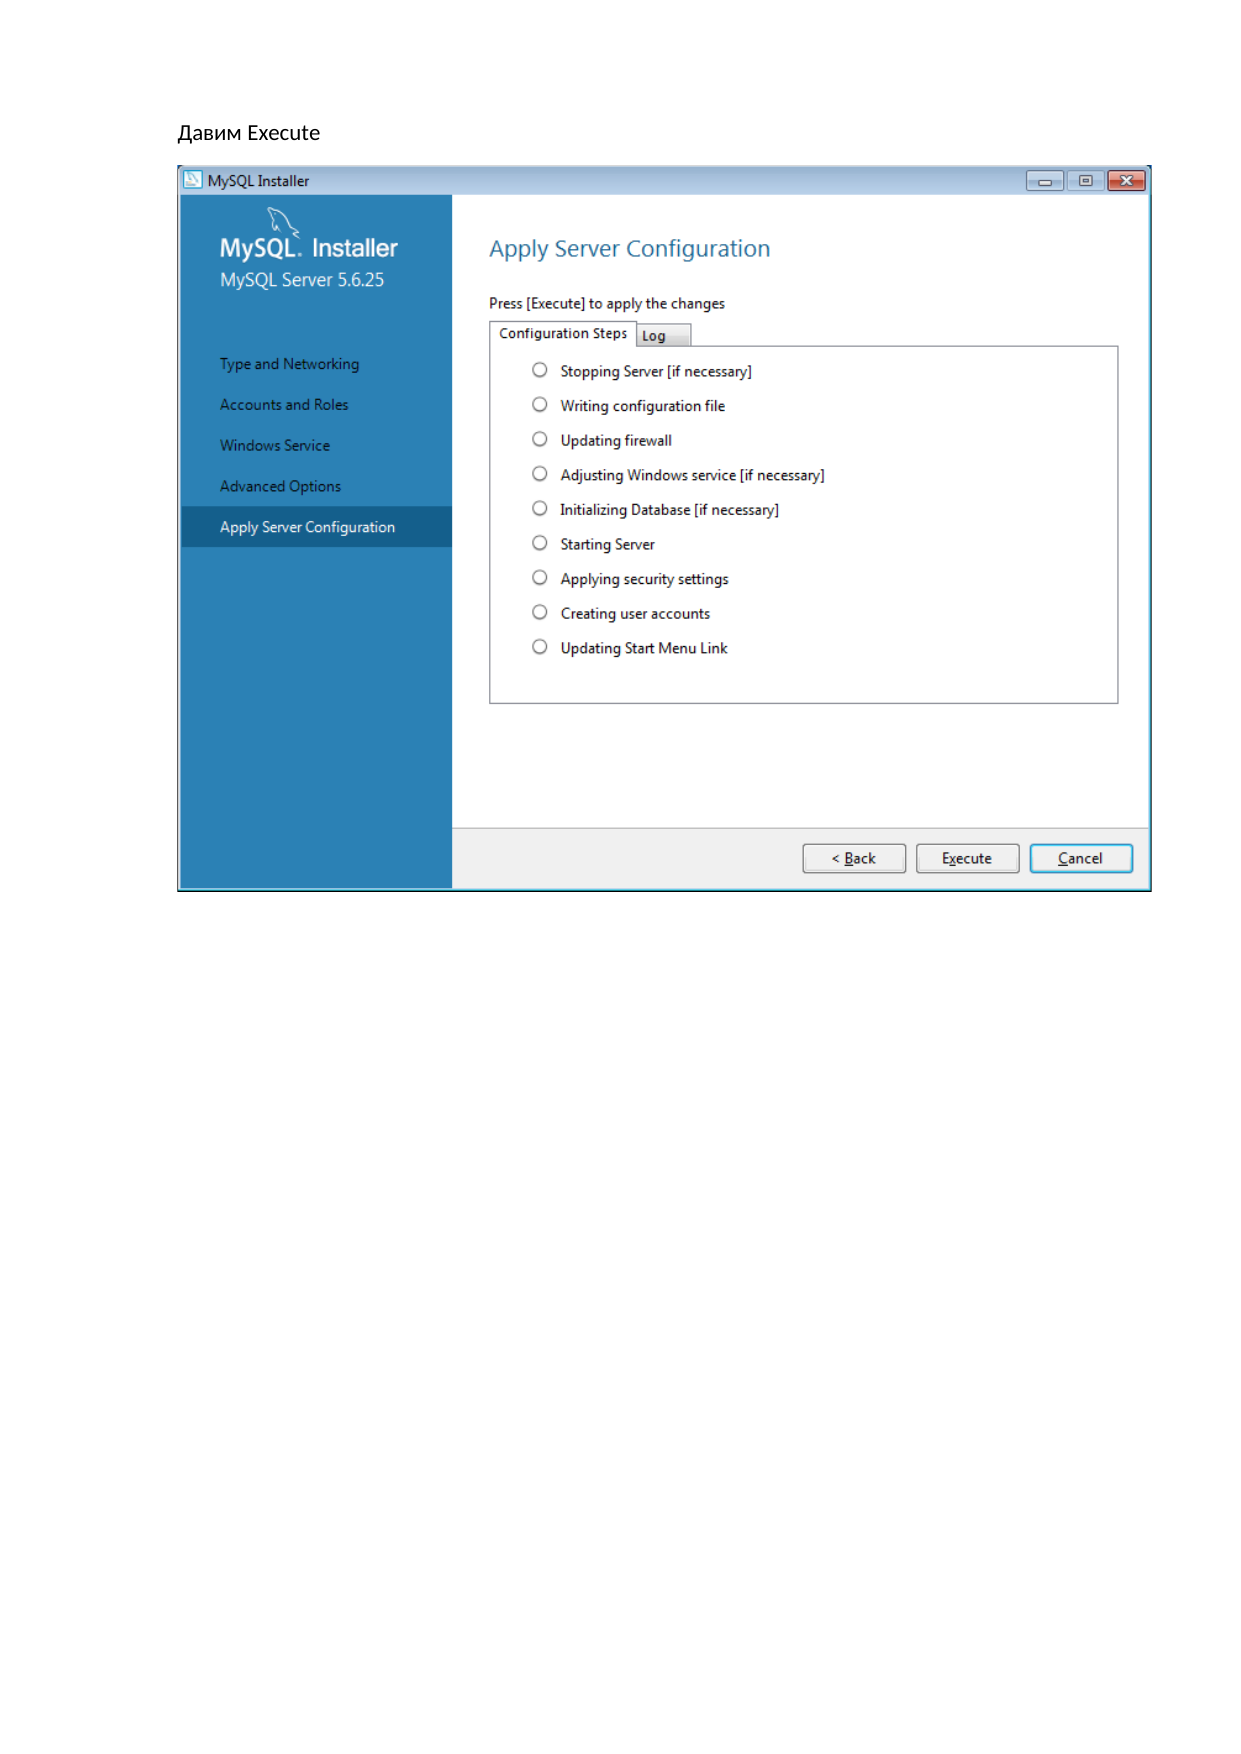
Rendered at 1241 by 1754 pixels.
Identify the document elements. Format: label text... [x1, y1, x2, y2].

text Давим Execute [177, 118, 1152, 146]
picture [177, 165, 1152, 892]
